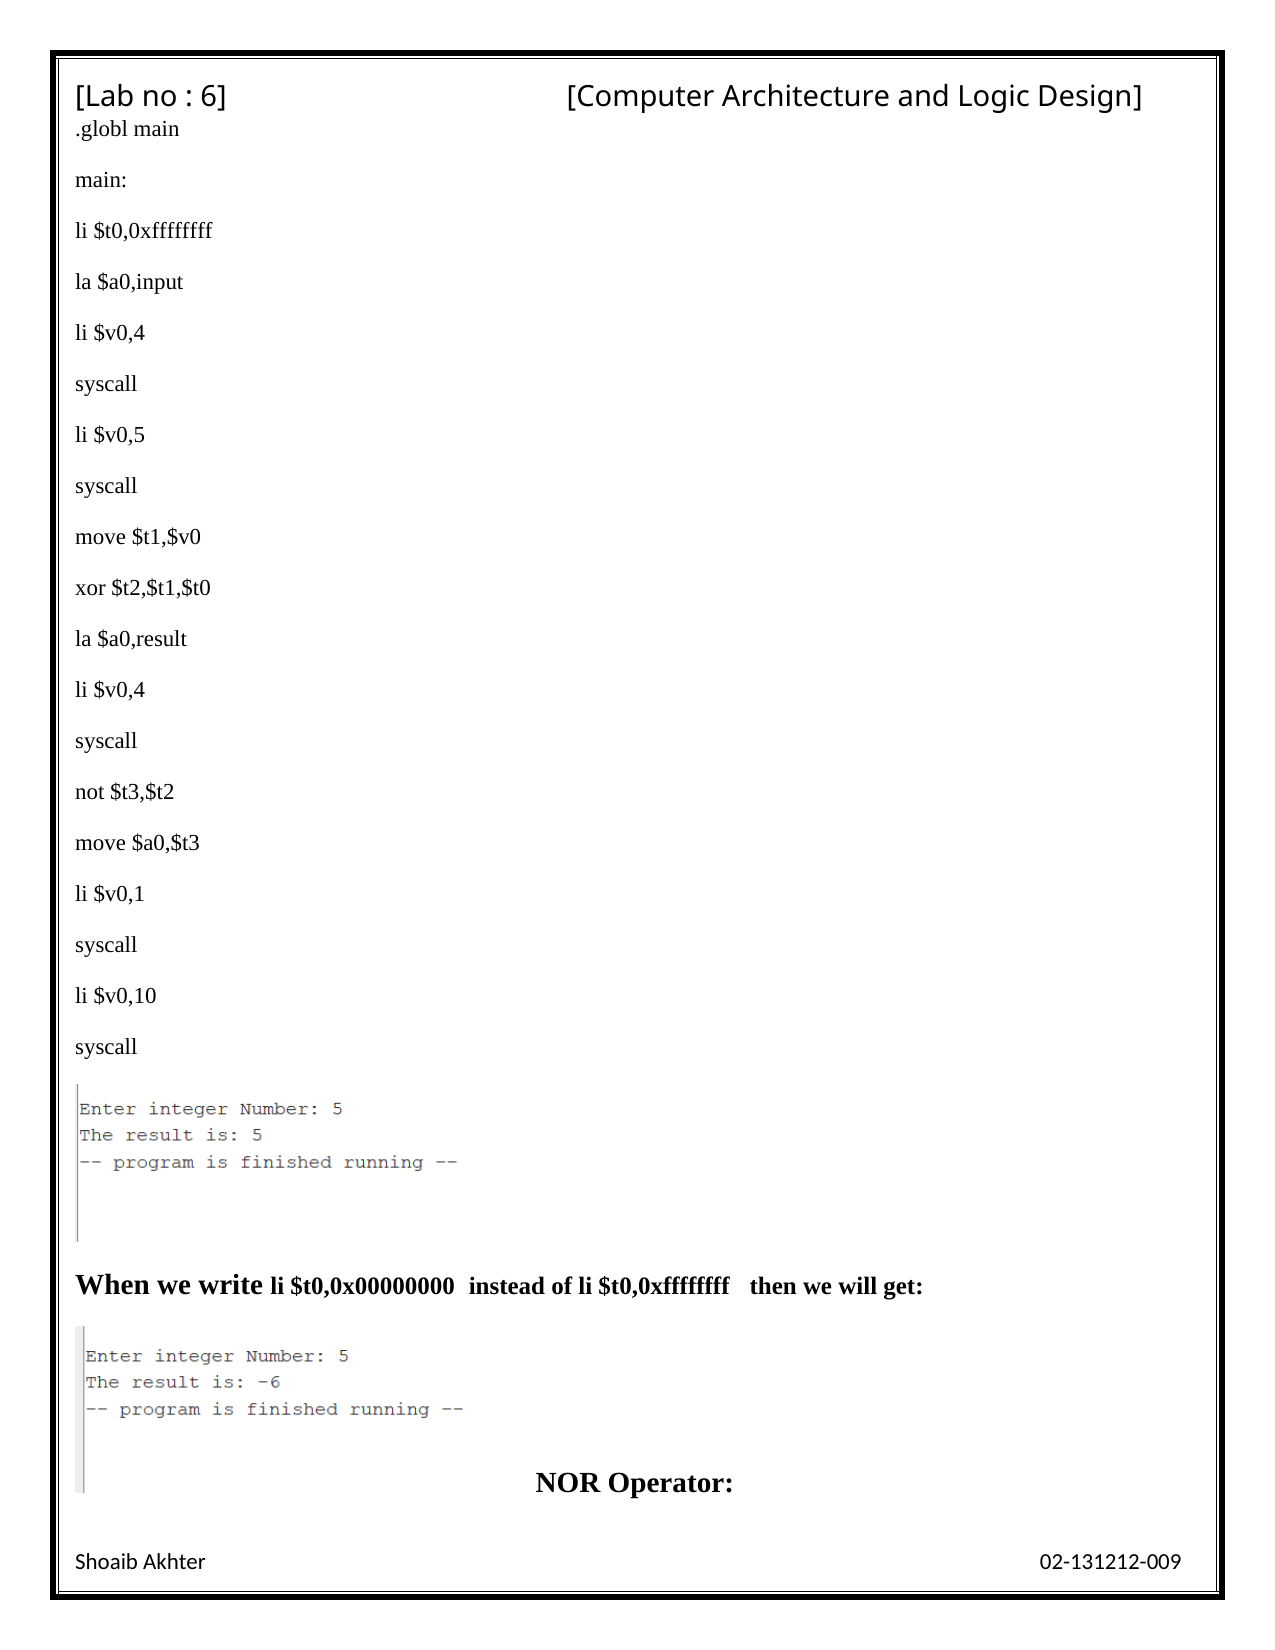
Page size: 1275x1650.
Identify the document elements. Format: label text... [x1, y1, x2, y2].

text li $v0,1 [75, 880, 1200, 907]
text syscall [75, 370, 1200, 396]
picture [75, 1084, 507, 1242]
text li $v0,4 [75, 319, 1200, 345]
text move $a0,$t3 [75, 829, 1200, 856]
text xor $t2,$t1,$t0 [75, 574, 1200, 600]
picture [75, 1326, 536, 1493]
text main: [75, 166, 1200, 192]
text move $t1,$v0 [75, 523, 1200, 549]
text syscall [75, 472, 1200, 498]
text syscall [75, 931, 1200, 958]
text syscall [75, 1033, 1200, 1060]
text When we write li $t0,0x00000000 instead of li $t0,0xffffffff then we will get: [75, 1267, 1200, 1300]
text li $t0,0xffffffff [75, 217, 1200, 243]
text li $v0,10 [75, 982, 1200, 1009]
text la $a0,input [75, 268, 1200, 294]
text li $v0,5 [75, 421, 1200, 447]
text li $v0,4 [75, 676, 1200, 702]
text la $a0,result [75, 625, 1200, 651]
text not $t3,$t2 [75, 778, 1200, 804]
text .globl main [75, 115, 1200, 141]
text syscall [75, 727, 1200, 753]
